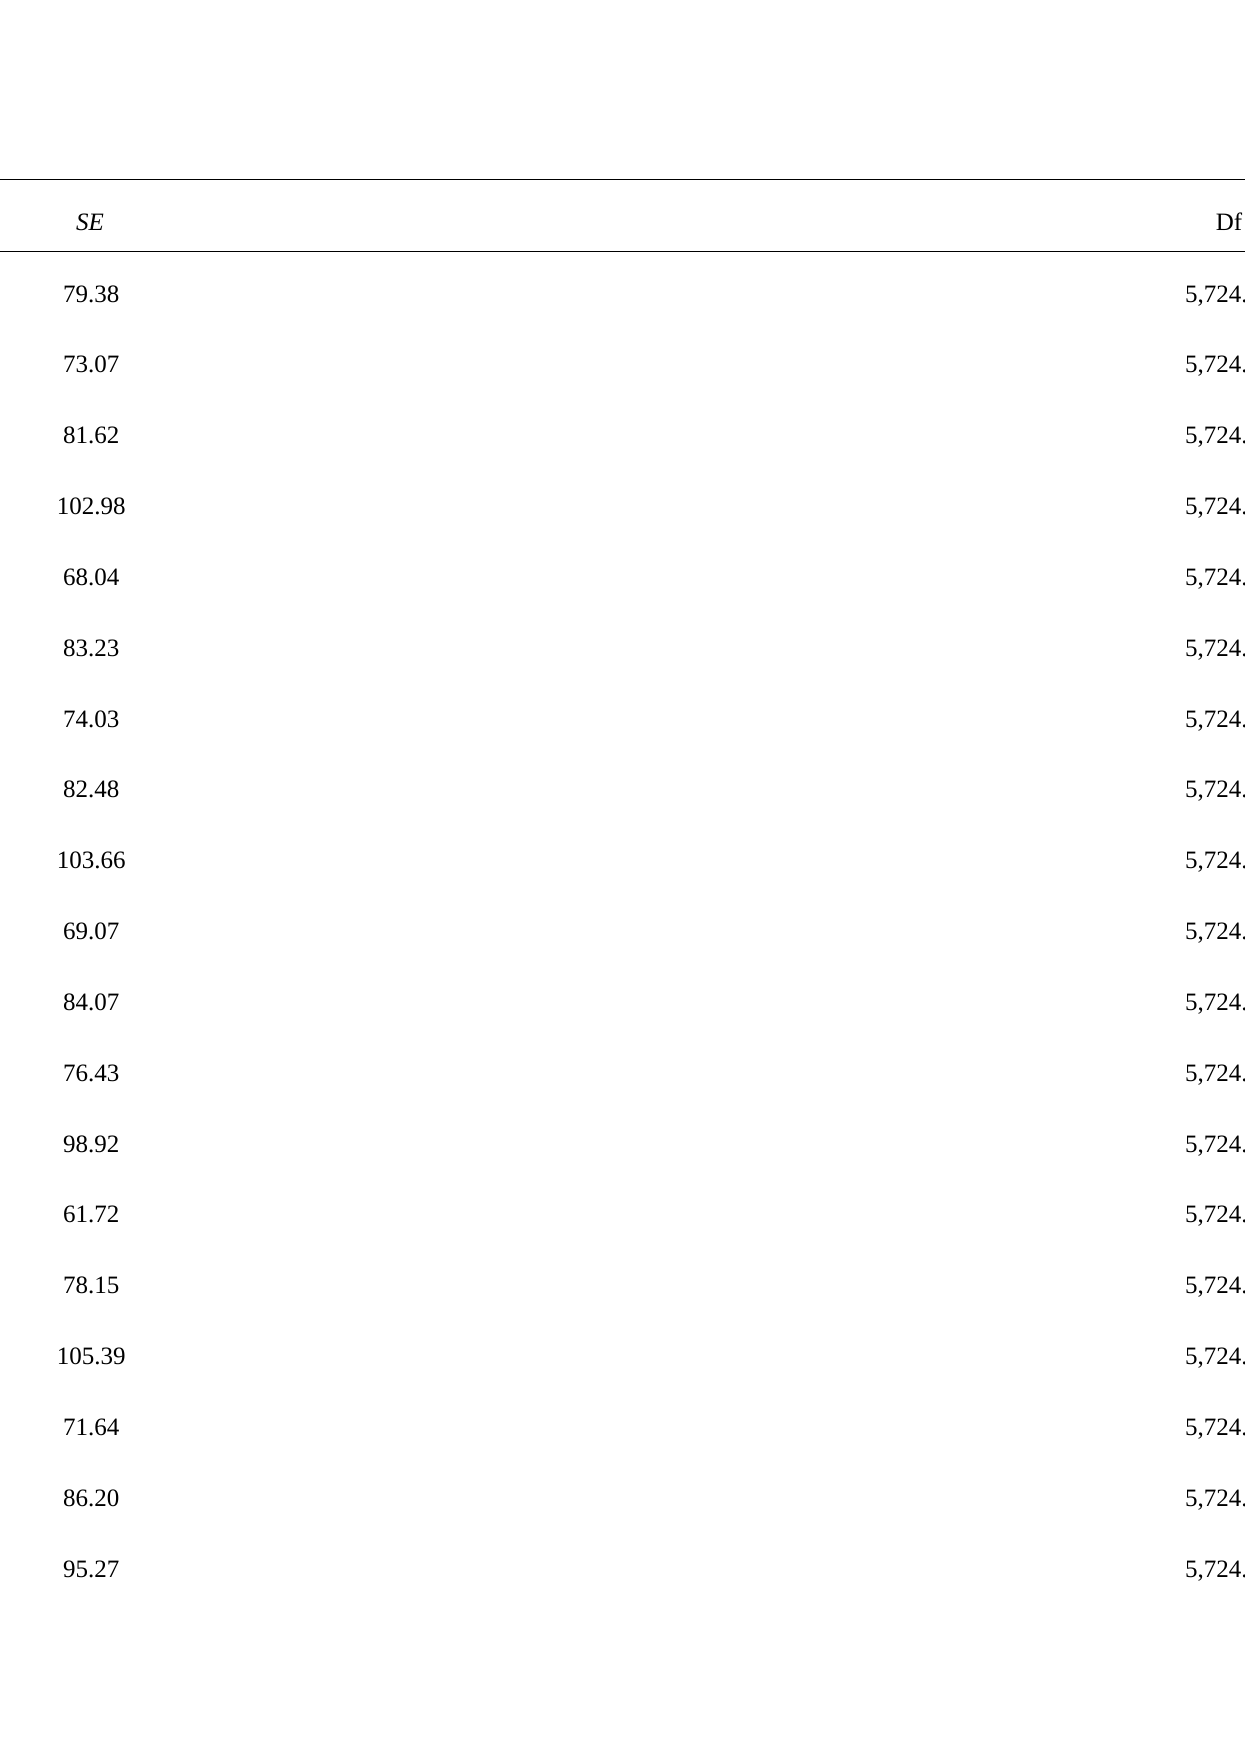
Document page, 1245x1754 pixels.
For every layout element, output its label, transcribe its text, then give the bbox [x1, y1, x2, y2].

table_cell 5,724.00 [660, 535, 1245, 606]
table_header Df [660, 180, 1245, 251]
table_cell 86.20 [0, 1456, 660, 1527]
table_cell 98.92 [0, 1102, 660, 1172]
table_cell 74.03 [0, 677, 660, 747]
table_cell 5,724.00 [660, 1385, 1245, 1456]
table_cell 5,724.00 [660, 960, 1245, 1031]
table_cell 5,724.00 [660, 323, 1245, 393]
table_cell 83.23 [0, 606, 660, 677]
table_cell 5,724.00 [660, 1243, 1245, 1314]
table_cell 71.64 [0, 1385, 660, 1456]
table_cell 5,724.00 [660, 1102, 1245, 1172]
table_cell 95.27 [0, 1527, 660, 1597]
table_cell 82.48 [0, 748, 660, 818]
table_cell 78.15 [0, 1243, 660, 1314]
table_cell 5,724.00 [660, 889, 1245, 960]
table_cell 5,724.00 [660, 252, 1245, 322]
table_cell 84.07 [0, 960, 660, 1031]
table_header SE [0, 180, 660, 251]
table_cell 5,724.00 [660, 677, 1245, 747]
table_cell 68.04 [0, 535, 660, 606]
table_cell 5,724.00 [660, 1456, 1245, 1527]
table_cell 5,724.00 [660, 748, 1245, 818]
table_cell 69.07 [0, 889, 660, 960]
table_cell 5,724.00 [660, 1314, 1245, 1385]
table_cell 5,724.00 [660, 1173, 1245, 1243]
table_cell 5,724.00 [660, 1031, 1245, 1102]
table_cell 5,724.00 [660, 818, 1245, 889]
table_cell 105.39 [0, 1314, 660, 1385]
table_cell 5,724.00 [660, 606, 1245, 677]
table_cell 5,724.00 [660, 1527, 1245, 1597]
table_cell 102.98 [0, 464, 660, 535]
table_cell 5,724.00 [660, 464, 1245, 535]
table_cell 76.43 [0, 1031, 660, 1102]
table_cell 79.38 [0, 252, 660, 322]
table_cell 5,724.00 [660, 393, 1245, 464]
table_cell 81.62 [0, 393, 660, 464]
table_cell 73.07 [0, 323, 660, 393]
table_cell 103.66 [0, 818, 660, 889]
table_cell 61.72 [0, 1173, 660, 1243]
